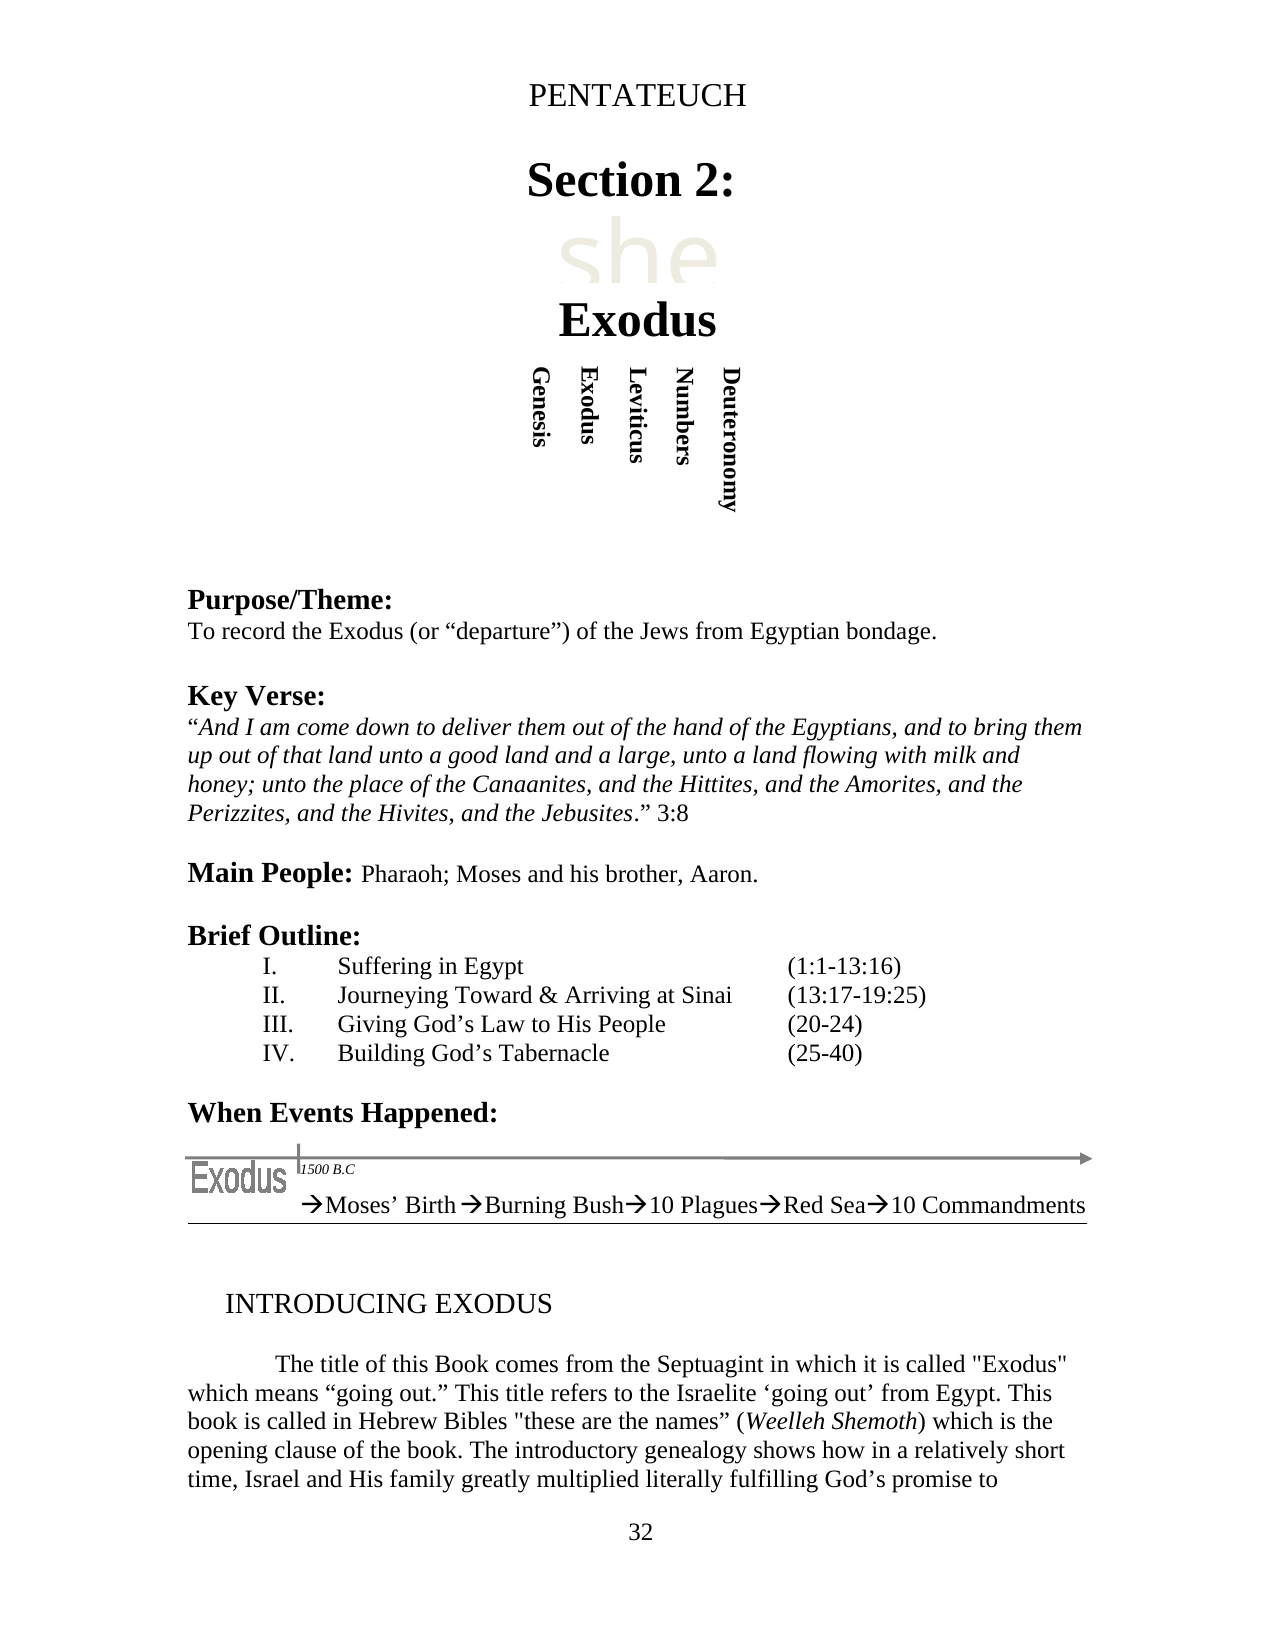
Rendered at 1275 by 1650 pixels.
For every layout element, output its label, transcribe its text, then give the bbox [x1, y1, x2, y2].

text Moses’ Birth Burning Bush10 PlaguesRed Sea10 Commandments [187, 1186, 1087, 1224]
text 1500 B.C [187, 1160, 1087, 1186]
list Suffering in Egypt (1:1-13:16) [262, 951, 1087, 980]
subtitle Section 2: Exodus [187, 150, 1087, 348]
list Building God’s Tabernacle (25-40) [262, 1038, 1087, 1066]
list Journeying Toward & Arriving at Sinai (13:17-19:25) [262, 980, 1087, 1009]
text Main People: Pharaoh; Moses and his brother, Aaron. [187, 856, 1087, 889]
text When Events Happened: [187, 1095, 1087, 1129]
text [187, 1349, 1087, 1493]
subtitle INTRODUCING EXODUS [225, 1287, 1087, 1320]
text “And I am come down to deliver them out of the hand of the Egyptians, and to bring them up out of that land unto a good land and a large, unto a land flowing with milk and honey; unto the place of the Canaanites, and the Hittites, and the Amorites, and the Perizzites, and the Hivites, and the Jebusites.” 3:8 [187, 712, 1087, 827]
text Purpose/Theme: [187, 582, 1087, 616]
list Giving God’s Law to His People (20-24) [262, 1009, 1087, 1038]
text Brief Outline: [187, 918, 1087, 951]
text To record the Exodus (or “departure”) of the Jews from Egyptian bondage. [187, 616, 1087, 645]
text Key Verse: [187, 678, 1087, 712]
